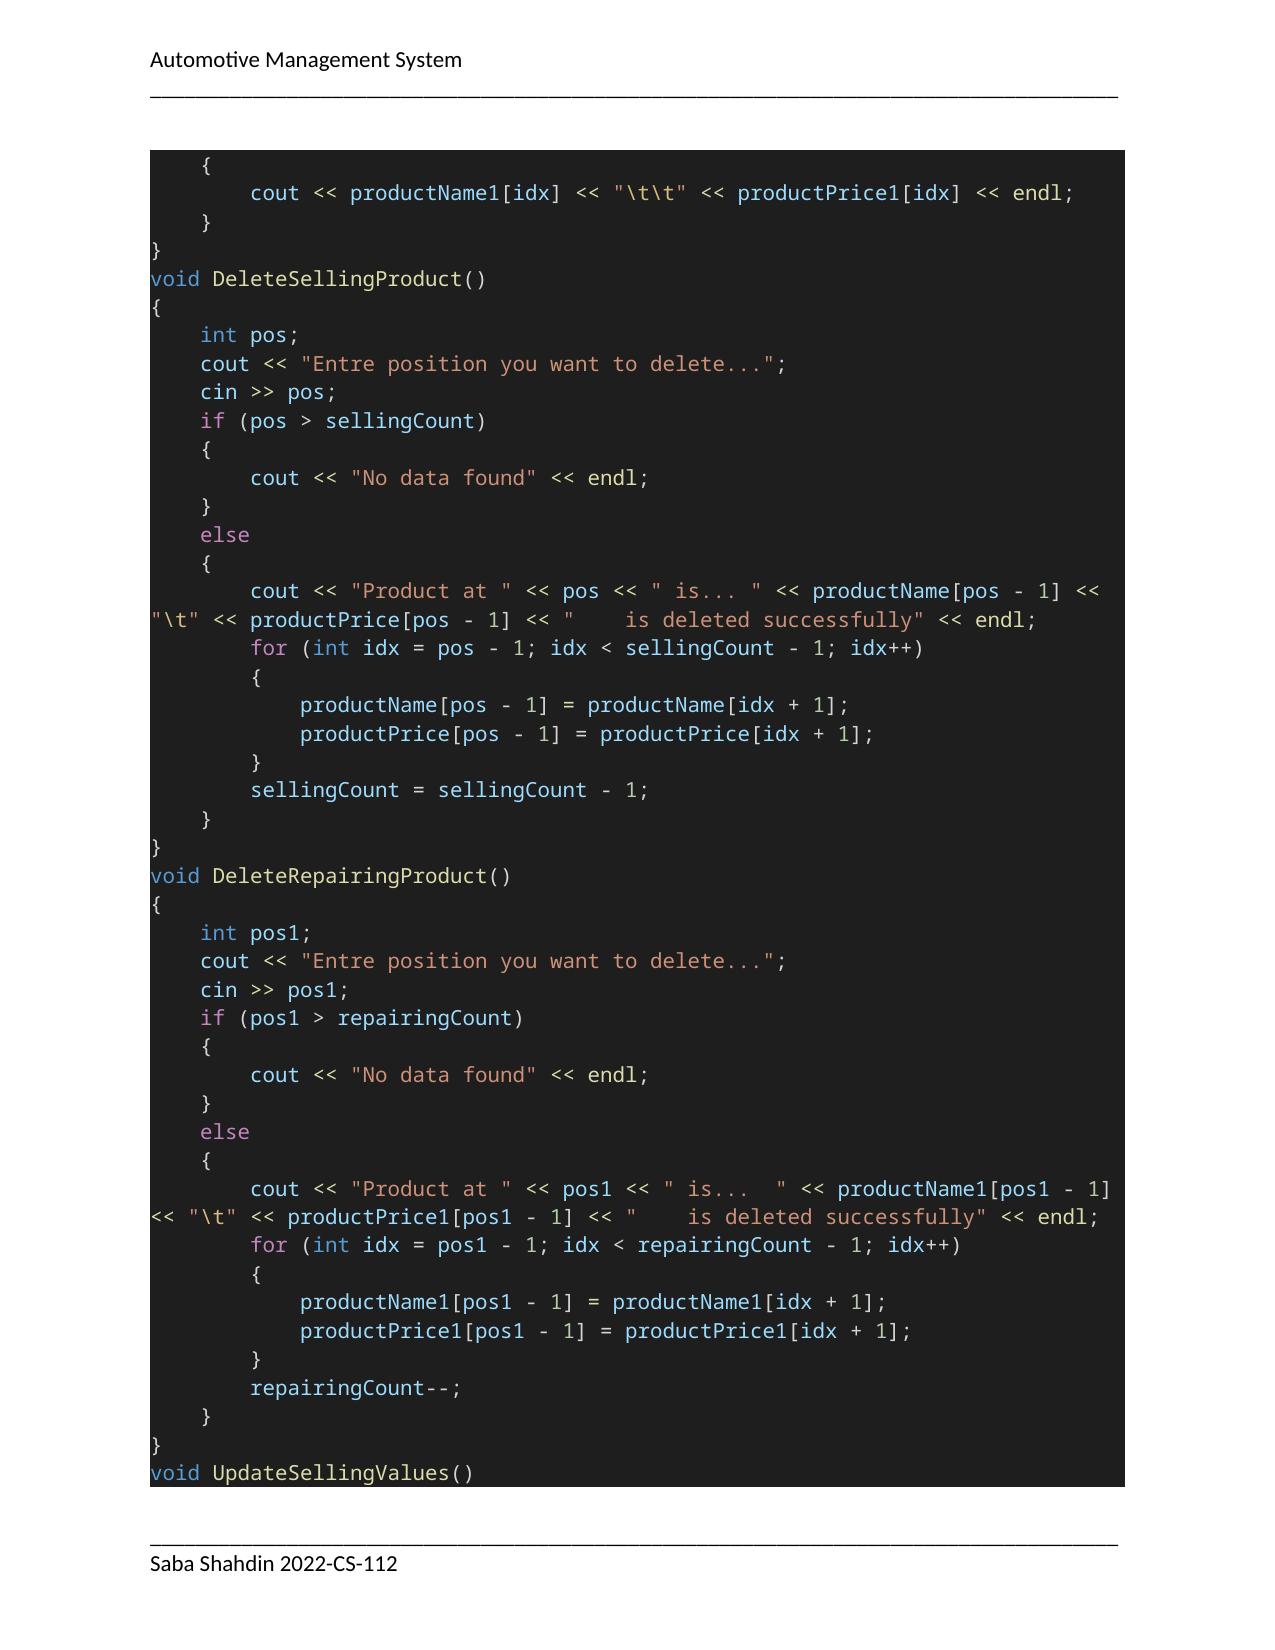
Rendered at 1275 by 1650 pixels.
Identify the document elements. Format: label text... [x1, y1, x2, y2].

text if (pos1 > repairingCount) [150, 1003, 1125, 1032]
text void UpdateSellingValues() [150, 1458, 1125, 1487]
text sellingCount = sellingCount - 1; [150, 776, 1125, 804]
text { [150, 1032, 1125, 1060]
text for (int idx = pos1 - 1; idx < repairingCount - 1; idx++) [150, 1231, 1125, 1259]
text cout << "Entre position you want to delete..."; [150, 349, 1125, 377]
text } [150, 1344, 1125, 1373]
text { [150, 889, 1125, 918]
text else [150, 520, 1125, 548]
text int pos; [150, 321, 1125, 349]
text } [150, 1401, 1125, 1430]
text { [150, 434, 1125, 463]
text } [150, 1430, 1125, 1458]
text { [150, 662, 1125, 690]
text productName[pos - 1] = productName[idx + 1]; [150, 690, 1125, 719]
text cout << "Product at " << pos1 << " is... " << productName1[pos1 - 1] << "\t" << productPrice1[pos1 - 1] << " is deleted successfully" << endl; [150, 1174, 1125, 1231]
text repairingCount--; [150, 1373, 1125, 1401]
text if (pos > sellingCount) [150, 406, 1125, 434]
text productPrice1[pos1 - 1] = productPrice1[idx + 1]; [150, 1316, 1125, 1344]
text } [150, 207, 1125, 235]
text productName1[pos1 - 1] = productName1[idx + 1]; [150, 1287, 1125, 1316]
text { [150, 1145, 1125, 1174]
text { [150, 292, 1125, 321]
text } [150, 1088, 1125, 1117]
text cout << "No data found" << endl; [150, 1060, 1125, 1088]
text } [150, 235, 1125, 264]
text cout << "No data found" << endl; [150, 463, 1125, 491]
text } [150, 747, 1125, 776]
text cin >> pos1; [150, 975, 1125, 1003]
text void DeleteRepairingProduct() [150, 861, 1125, 889]
text cout << productName1[idx] << "\t\t" << productPrice1[idx] << endl; [150, 178, 1125, 207]
text productPrice[pos - 1] = productPrice[idx + 1]; [150, 719, 1125, 747]
text for (int idx = pos - 1; idx < sellingCount - 1; idx++) [150, 633, 1125, 662]
text { [150, 1259, 1125, 1287]
text else [150, 1117, 1125, 1145]
text cout << "Product at " << pos << " is... " << productName[pos - 1] << "\t" << productPrice[pos - 1] << " is deleted successfully" << endl; [150, 577, 1125, 633]
text cout << "Entre position you want to delete..."; [150, 946, 1125, 975]
text } [150, 491, 1125, 520]
text { [150, 150, 1125, 178]
text void DeleteSellingProduct() [150, 264, 1125, 292]
text } [150, 832, 1125, 861]
text cin >> pos; [150, 377, 1125, 406]
text } [150, 804, 1125, 832]
text { [150, 548, 1125, 577]
text int pos1; [150, 918, 1125, 946]
